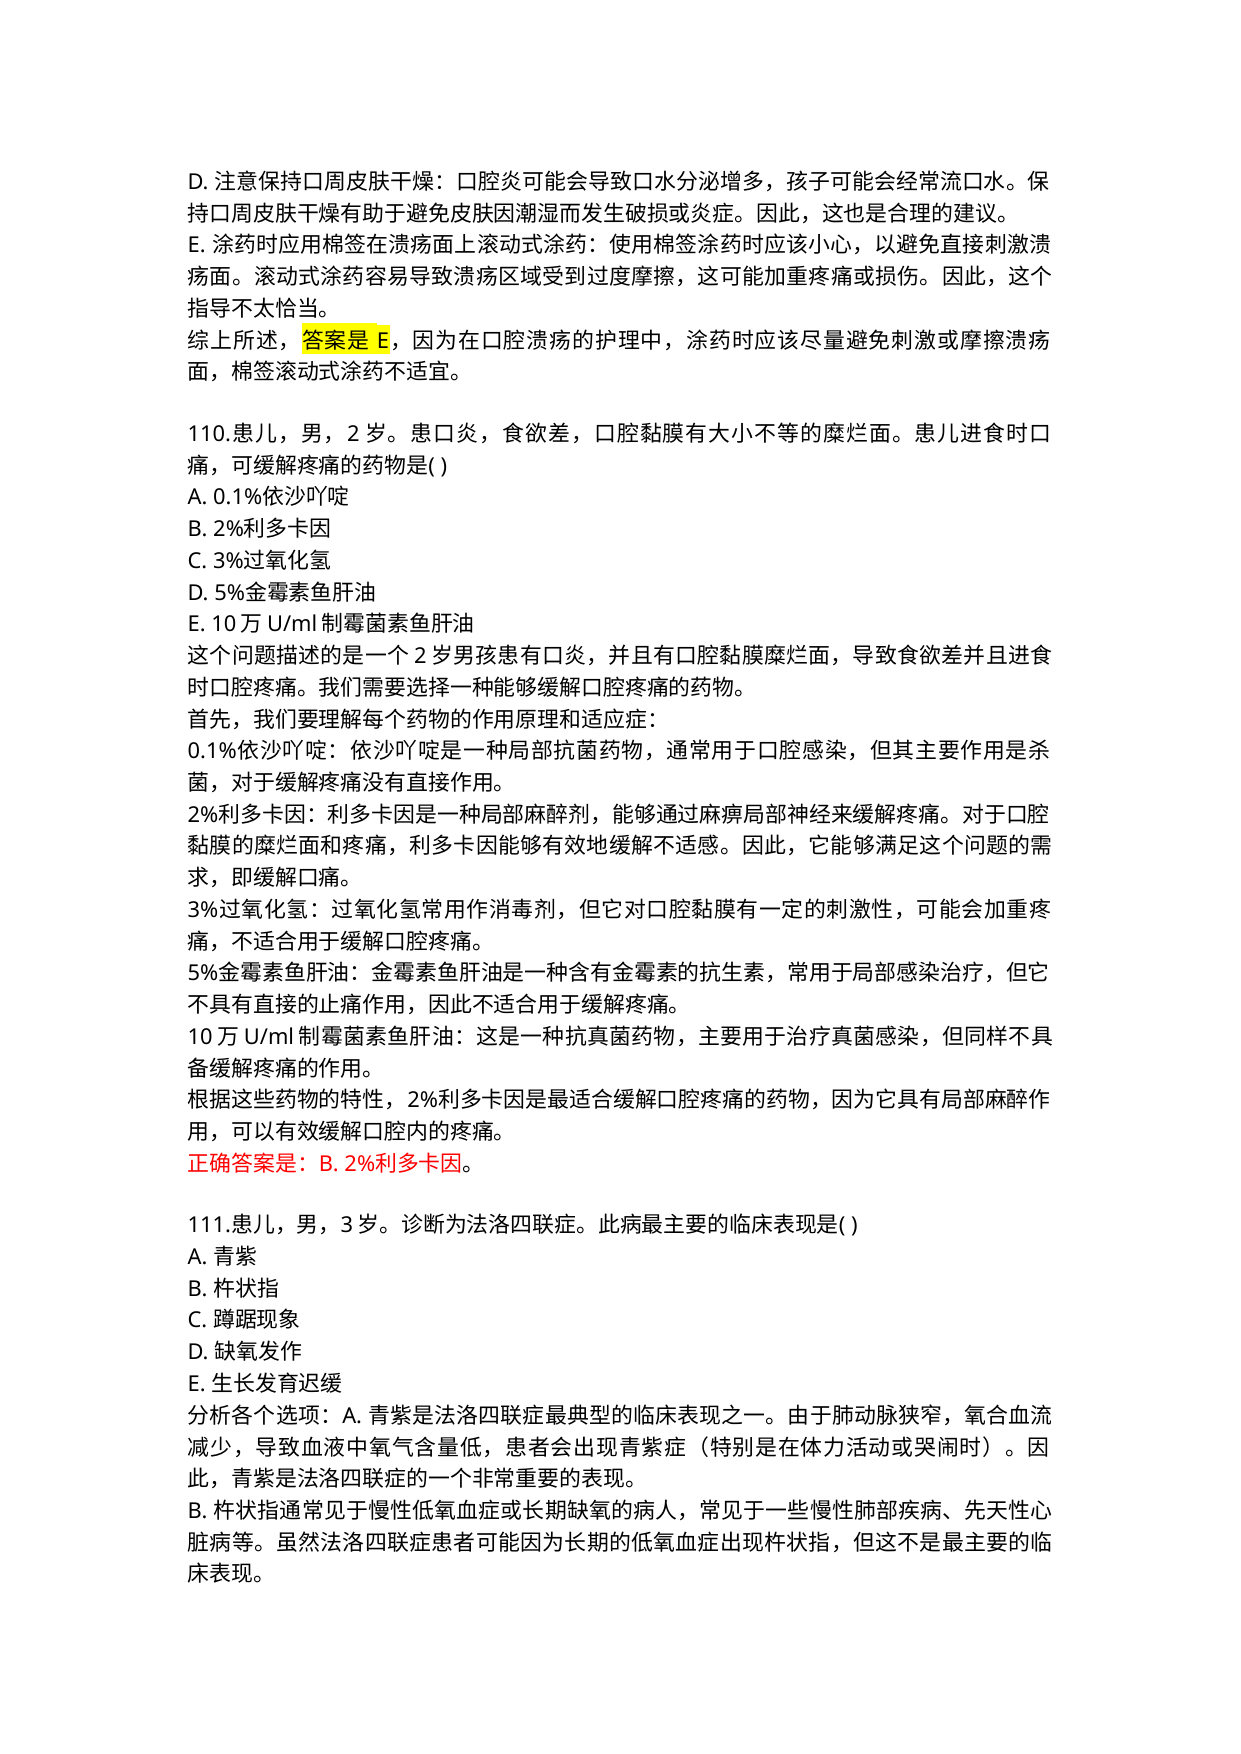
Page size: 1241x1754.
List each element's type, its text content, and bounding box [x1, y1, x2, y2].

text 10万U/ml制霉菌素鱼肝油：这是一种抗真菌药物，主要用于治疗真菌感染，但同样不具备缓解疼痛的作用。 [187, 1019, 1053, 1082]
text E. 10万U/ml制霉菌素鱼肝油 [187, 606, 1053, 638]
text 110.患儿，男，2岁。患口炎，食欲差，口腔黏膜有大小不等的糜烂面。患儿进食时口痛，可缓解疼痛的药物是( ) [187, 416, 1053, 479]
text 3%过氧化氢：过氧化氢常用作消毒剂，但它对口腔黏膜有一定的刺激性，可能会加重疼痛，不适合用于缓解口腔疼痛。 [187, 892, 1053, 955]
text 综上所述，答案是 E，因为在口腔溃疡的护理中，涂药时应该尽量避免刺激或摩擦溃疡面，棉签滚动式涂药不适宜。 [187, 323, 1053, 386]
text 2%利多卡因：利多卡因是一种局部麻醉剂，能够通过麻痹局部神经来缓解疼痛。对于口腔黏膜的糜烂面和疼痛，利多卡因能够有效地缓解不适感。因此，它能够满足这个问题的需求，即缓解口痛。 [187, 797, 1053, 892]
text 首先，我们要理解每个药物的作用原理和适应症： [187, 702, 1053, 733]
text E. 生长发育迟缓 [187, 1366, 1053, 1398]
text 分析各个选项：A. 青紫是法洛四联症最典型的临床表现之一。由于肺动脉狭窄，氧合血流减少，导致血液中氧气含量低，患者会出现青紫症（特别是在体力活动或哭闹时）。因此，青紫是法洛四联症的一个非常重要的表现。 [187, 1398, 1053, 1493]
text B. 杵状指通常见于慢性低氧血症或长期缺氧的病人，常见于一些慢性肺部疾病、先天性心脏病等。虽然法洛四联症患者可能因为长期的低氧血症出现杵状指，但这不是最主要的临床表现。 [187, 1493, 1053, 1588]
text A. 青紫 [187, 1239, 1053, 1271]
text 正确答案是：B. 2%利多卡因。 [187, 1146, 1053, 1177]
text 根据这些药物的特性，2%利多卡因是最适合缓解口腔疼痛的药物，因为它具有局部麻醉作用，可以有效缓解口腔内的疼痛。 [187, 1082, 1053, 1146]
text 0.1%依沙吖啶：依沙吖啶是一种局部抗菌药物，通常用于口腔感染，但其主要作用是杀菌，对于缓解疼痛没有直接作用。 [187, 733, 1053, 797]
text C. 蹲踞现象 [187, 1302, 1053, 1334]
text D. 5%金霉素鱼肝油 [187, 575, 1053, 606]
text 5%金霉素鱼肝油：金霉素鱼肝油是一种含有金霉素的抗生素，常用于局部感染治疗，但它不具有直接的止痛作用，因此不适合用于缓解疼痛。 [187, 955, 1053, 1019]
text B. 杵状指 [187, 1271, 1053, 1302]
text 这个问题描述的是一个2岁男孩患有口炎，并且有口腔黏膜糜烂面，导致食欲差并且进食时口腔疼痛。我们需要选择一种能够缓解口腔疼痛的药物。 [187, 638, 1053, 702]
text C. 3%过氧化氢 [187, 543, 1053, 575]
text A. 0.1%依沙吖啶 [187, 479, 1053, 511]
text D. 注意保持口周皮肤干燥：口腔炎可能会导致口水分泌增多，孩子可能会经常流口水。保持口周皮肤干燥有助于避免皮肤因潮湿而发生破损或炎症。因此，这也是合理的建议。 [179, 162, 1061, 227]
text 111.患儿，男，3岁。诊断为法洛四联症。此病最主要的临床表现是( ) [187, 1207, 1053, 1239]
text D. 缺氧发作 [187, 1334, 1053, 1366]
text B. 2%利多卡因 [187, 511, 1053, 543]
text E. 涂药时应用棉签在溃疡面上滚动式涂药：使用棉签涂药时应该小心，以避免直接刺激溃疡面。滚动式涂药容易导致溃疡区域受到过度摩擦，这可能加重疼痛或损伤。因此，这个指导不太恰当。 [187, 227, 1053, 323]
